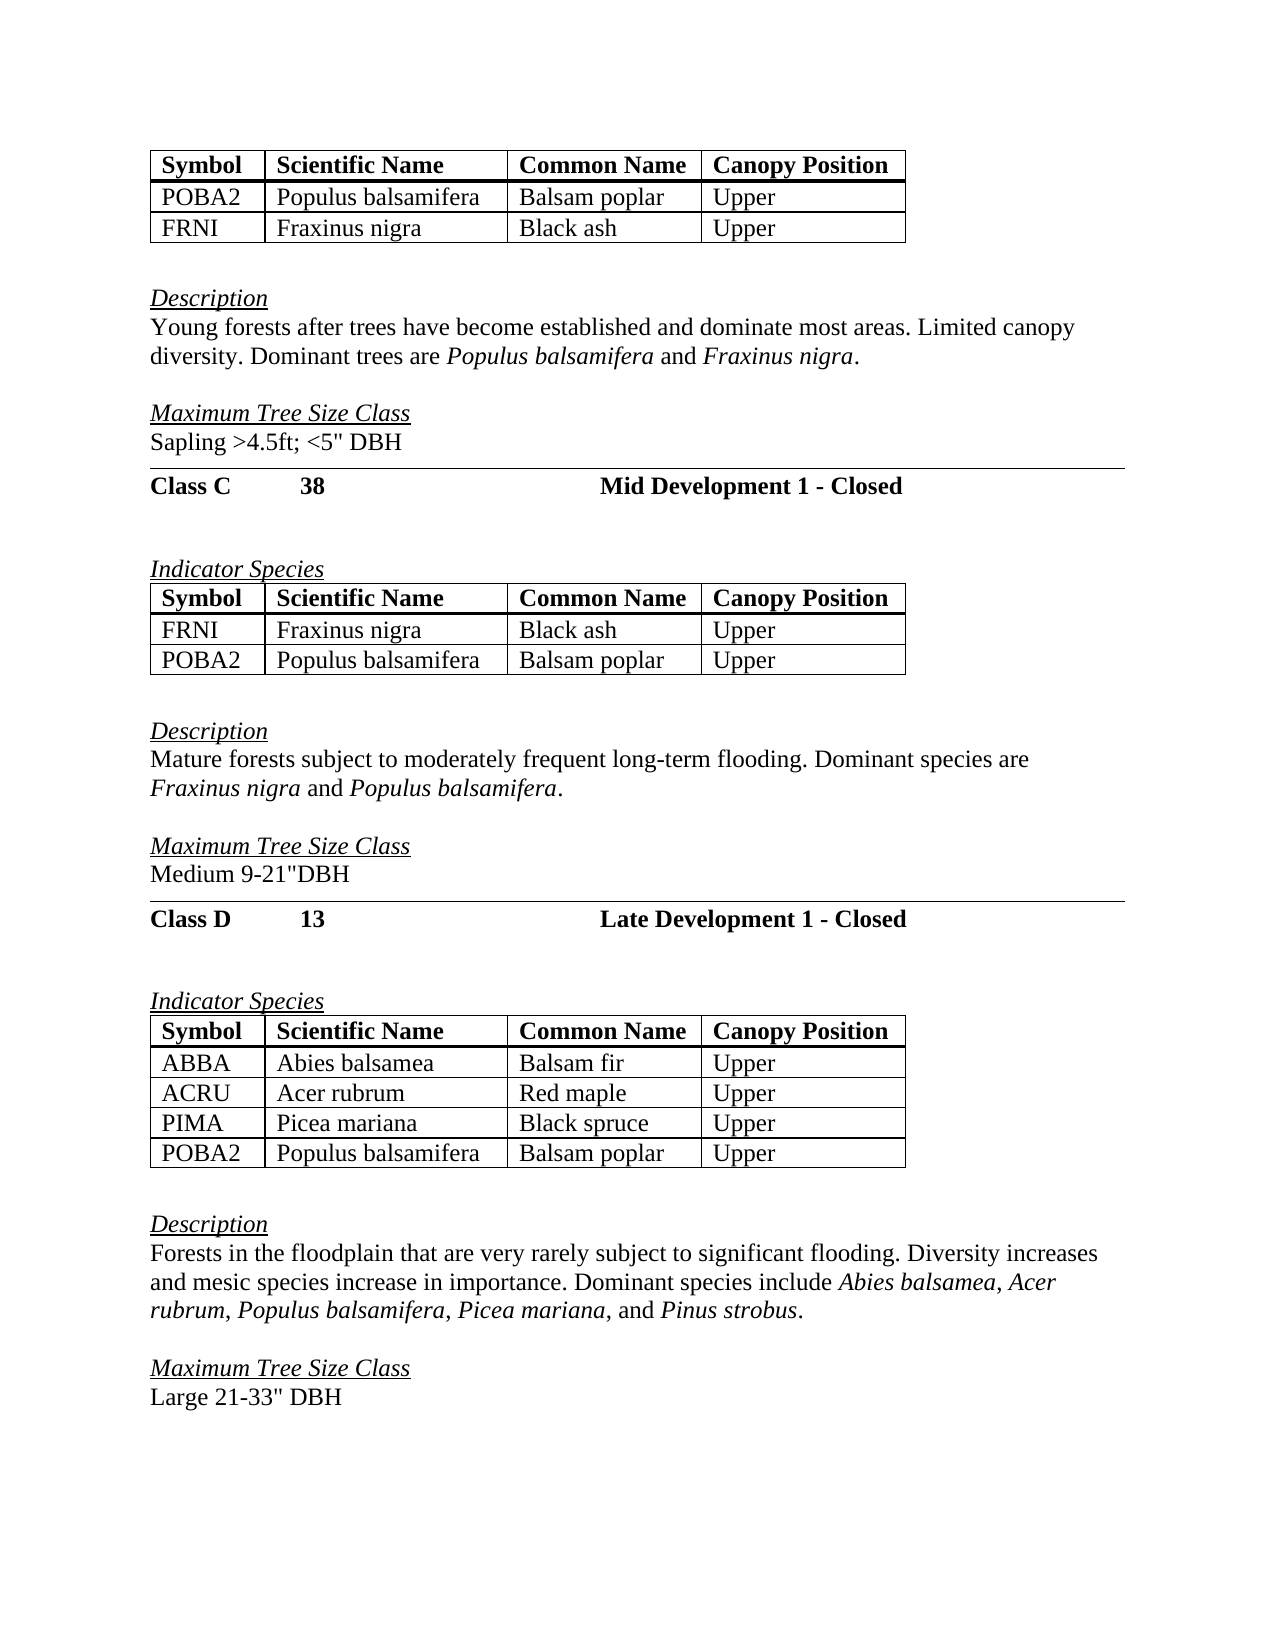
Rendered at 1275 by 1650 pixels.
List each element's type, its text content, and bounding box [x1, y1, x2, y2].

table_header Common Name [508, 151, 701, 179]
text Description [150, 283, 1125, 312]
table_cell Fraxinus nigra [266, 615, 507, 644]
table_cell Black ash [508, 213, 701, 241]
table_header Canopy Position [702, 151, 905, 179]
table_cell Balsam poplar [508, 645, 701, 674]
table_cell Balsam fir [508, 1048, 701, 1076]
text Maximum Tree Size ClassLarge 21-33" DBH [150, 1353, 1125, 1410]
table_cell Black ash [508, 615, 701, 644]
table_header Symbol [151, 1016, 264, 1044]
table_cell Red maple [508, 1078, 701, 1107]
table_cell Black spruce [508, 1108, 701, 1137]
table_cell Upper [702, 615, 905, 644]
table_cell POBA2 [151, 183, 264, 211]
table_cell Upper [702, 183, 905, 211]
table_cell Balsam poplar [508, 183, 701, 211]
table_header Symbol [151, 151, 264, 179]
table_cell Upper [702, 645, 905, 674]
table_header Canopy Position [702, 584, 905, 612]
table_cell Upper [702, 1139, 905, 1167]
text Indicator Species [150, 554, 1125, 583]
table_header Symbol [151, 584, 264, 612]
table_cell FRNI [151, 615, 264, 644]
table_cell Populus balsamifera [266, 183, 507, 211]
table_header Scientific Name [266, 584, 507, 612]
table_cell Upper [702, 213, 905, 241]
text Class D 13 Late Development 1 - Closed [150, 902, 1125, 933]
table_header Scientific Name [266, 1016, 507, 1044]
text Young forests after trees have become established and dominate most areas. Limited canopy diversity. Dominant trees are Populus balsamifera and Fraxinus nigra. [150, 312, 1125, 369]
table_cell Picea mariana [266, 1108, 507, 1137]
table_cell Populus balsamifera [266, 1139, 507, 1167]
table_cell POBA2 [151, 1139, 264, 1167]
table_header Scientific Name [266, 151, 507, 179]
table_header Canopy Position [702, 1016, 905, 1044]
table_cell POBA2 [151, 645, 264, 674]
table_cell Upper [702, 1078, 905, 1107]
table_cell Fraxinus nigra [266, 213, 507, 241]
table_cell Abies balsamea [266, 1048, 507, 1076]
text Class C 38 Mid Development 1 - Closed [150, 469, 1125, 500]
text Maximum Tree Size ClassSapling >4.5ft; <5" DBH [150, 398, 1125, 456]
table_cell Acer rubrum [266, 1078, 507, 1107]
table_header Common Name [508, 1016, 701, 1044]
text Mature forests subject to moderately frequent long-term flooding. Dominant species are Fraxinus nigra and Populus balsamifera. [150, 744, 1125, 802]
table_cell ACRU [151, 1078, 264, 1107]
text Indicator Species [150, 986, 1125, 1015]
text Maximum Tree Size ClassMedium 9-21"DBH [150, 831, 1125, 888]
text Forests in the floodplain that are very rarely subject to significant flooding. Diversity increases and mesic species increase in importance. Dominant species include Abies balsamea, Acer rubrum, Populus balsamifera, Picea mariana, and Pinus strobus. [150, 1238, 1125, 1324]
table_cell Upper [702, 1048, 905, 1076]
table_cell FRNI [151, 213, 264, 241]
table_cell Upper [702, 1108, 905, 1137]
text Description [150, 716, 1125, 744]
table_header Common Name [508, 584, 701, 612]
table_cell PIMA [151, 1108, 264, 1137]
table_cell Populus balsamifera [266, 645, 507, 674]
text Description [150, 1209, 1125, 1238]
table_cell Balsam poplar [508, 1139, 701, 1167]
table_cell ABBA [151, 1048, 264, 1076]
